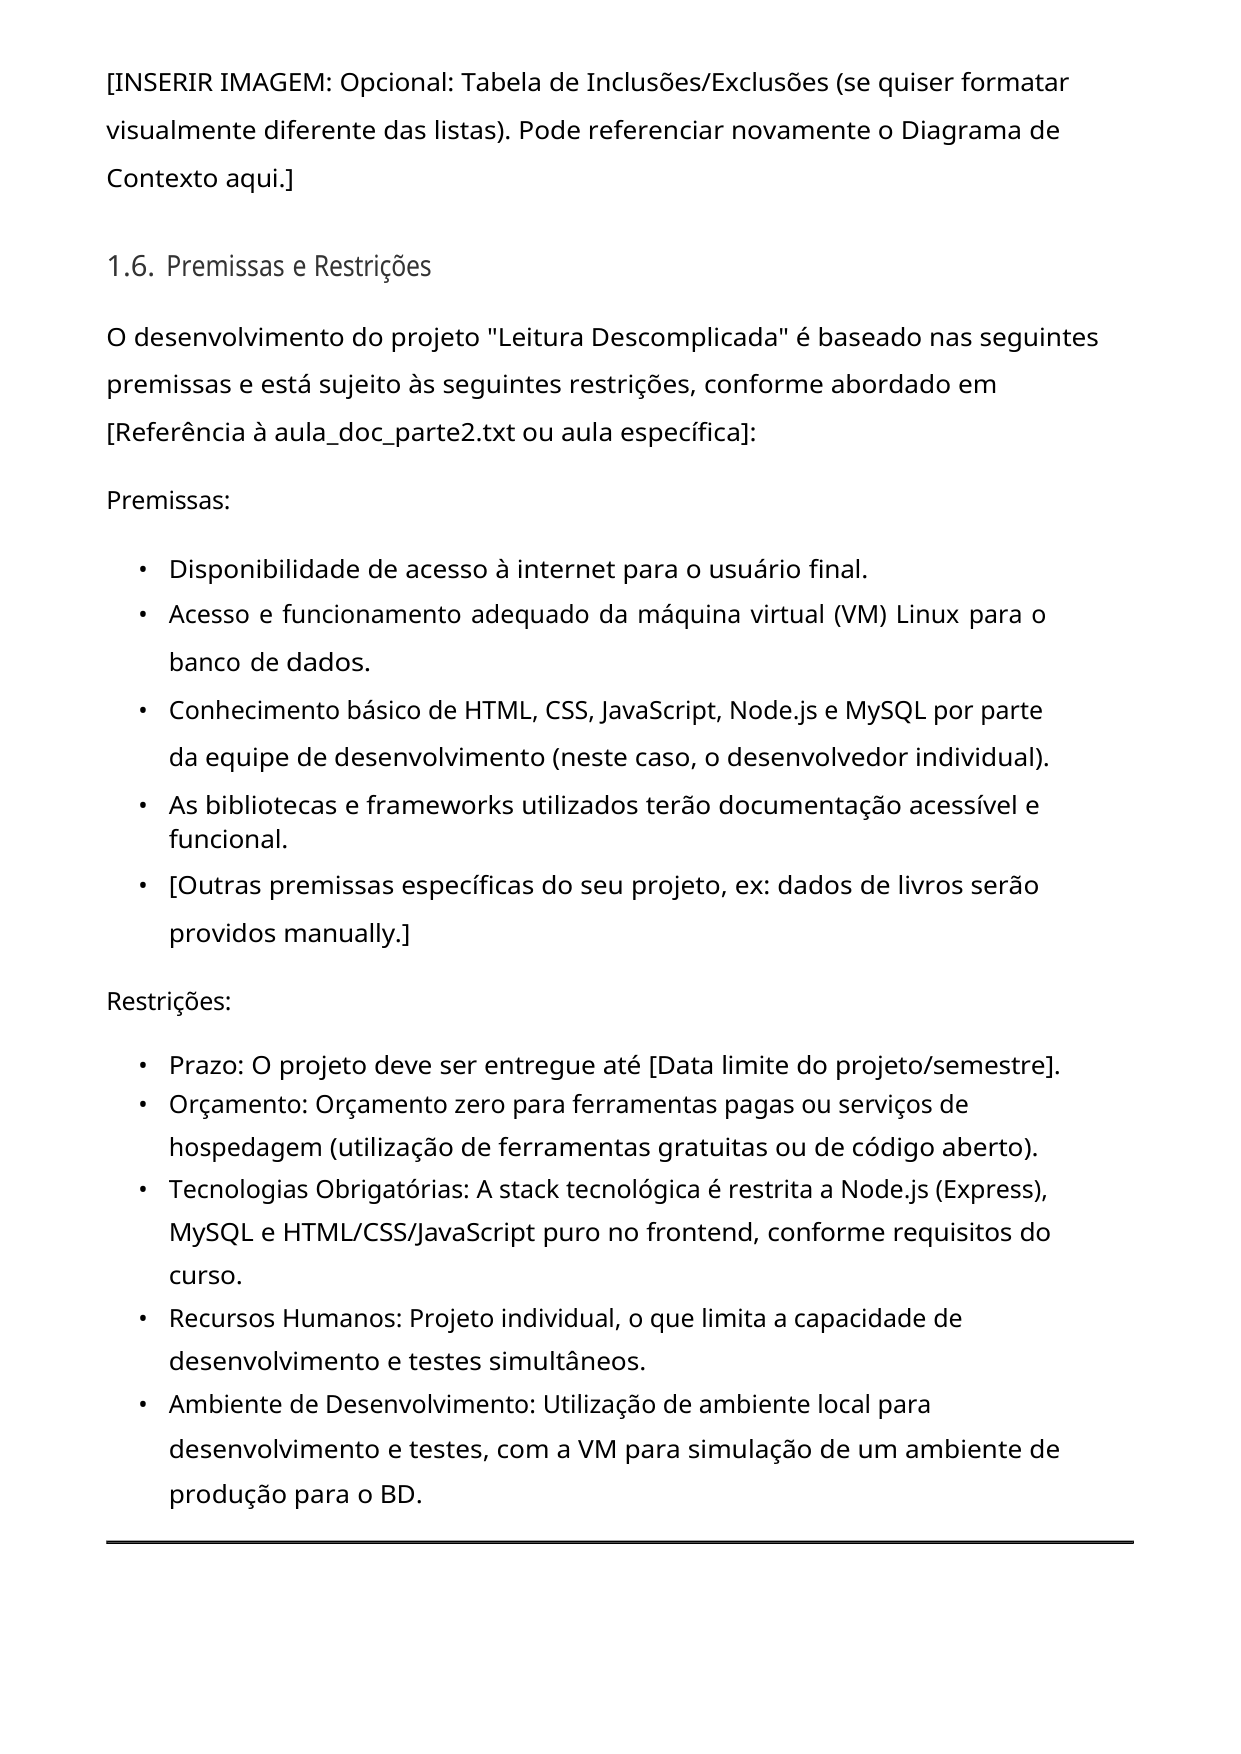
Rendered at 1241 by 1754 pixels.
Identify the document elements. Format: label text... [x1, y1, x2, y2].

list Tecnologias Obrigatórias: A stack tecnológica é restrita a Node.js (Express), MySQL e HTML/CSS/JavaScript puro no frontend, conforme requisitos do curso. [138, 1172, 1089, 1292]
list Recursos Humanos: Projeto individual, o que limita a capacidade de desenvolvimento e testes simultâneos. [138, 1301, 969, 1378]
list Orçamento: Orçamento zero para ferramentas pagas ou serviços de hospedagem (utilização de ferramentas gratuitas ou de código aberto). [138, 1086, 1115, 1163]
list Ambiente de Desenvolvimento: Utilização de ambiente local para desenvolvimento e testes, com a VM para simulação de um ambiente de produção para o BD. [138, 1387, 1120, 1511]
list Disponibilidade de acesso à internet para o usuário final. [138, 551, 1137, 585]
list Acesso e funcionamento adequado da máquina virtual (VM) Linux para o banco de dados. [138, 597, 1121, 679]
text Premissas: [106, 483, 1137, 517]
subtitle Premissas e Restrições [106, 245, 1137, 285]
text O desenvolvimento do projeto "Leitura Descomplicada" é baseado nas seguintes premissas e está sujeito às seguintes restrições, conforme abordado em [Referência à aula_doc_parte2.txt ou aula específica]: [106, 319, 1137, 449]
list As bibliotecas e frameworks utilizados terão documentação acessível e funcional. [138, 788, 1137, 856]
list Prazo: O projeto deve ser entregue até [Data limite do projeto/semestre]. [138, 1047, 1137, 1082]
list [Outras premissas específicas do seu projeto, ex: dados de livros serão providos manually.] [138, 868, 1089, 949]
list Conhecimento básico de HTML, CSS, JavaScript, Node.js e MySQL por parte da equipe de desenvolvimento (neste caso, o desenvolvedor individual). [138, 692, 1077, 774]
text Restrições: [106, 984, 1137, 1018]
text [INSERIR IMAGEM: Opcional: Tabela de Inclusões/Exclusões (se quiser formatar visualmente diferente das listas). Pode referenciar novamente o Diagrama de Contexto aqui.] [106, 65, 1137, 194]
